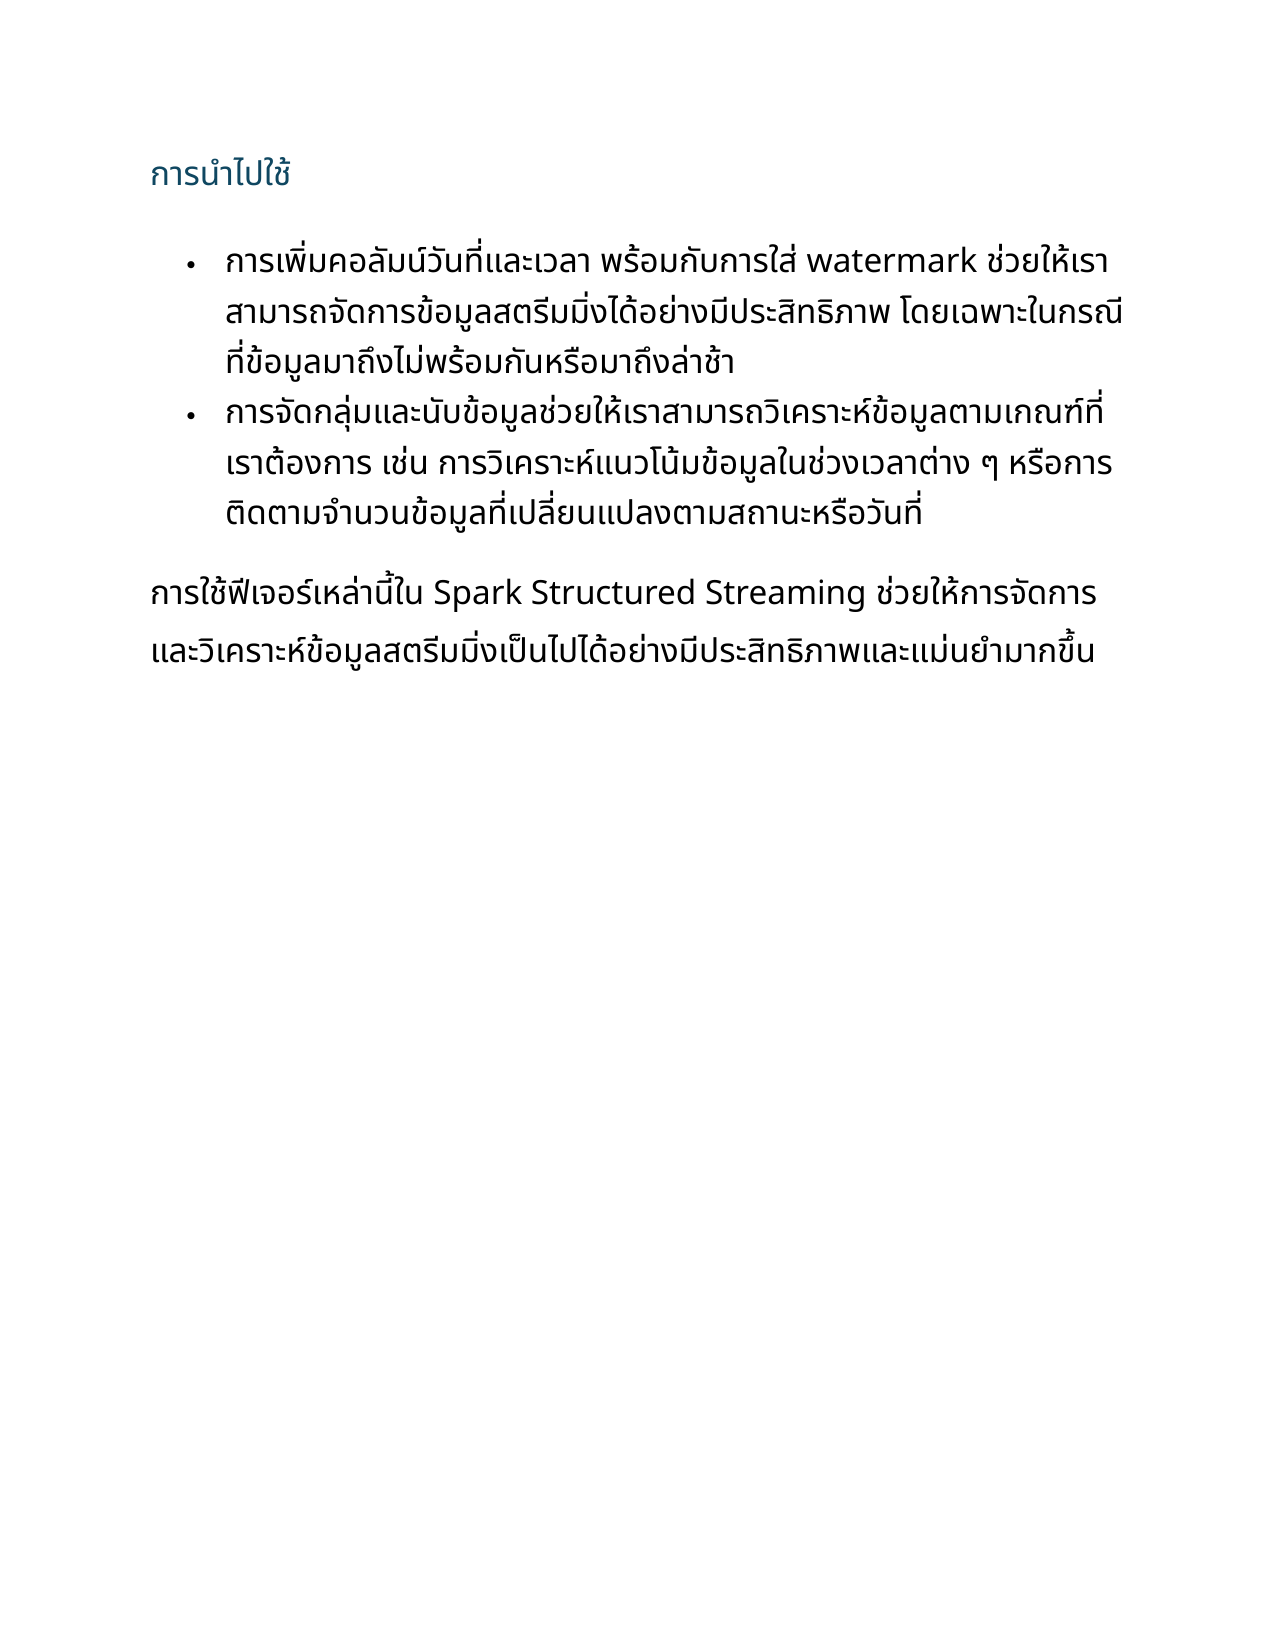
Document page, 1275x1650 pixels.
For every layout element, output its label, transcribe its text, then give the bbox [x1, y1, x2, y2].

list การเพิ่มคอลัมน์วันที่และเวลา พร้อมกับการใส่ watermark ช่วยให้เราสามารถจัดการข้อมูลสตรีมมิ่งได้อย่างมีประสิทธิภาพ โดยเฉพาะในกรณีที่ข้อมูลมาถึงไม่พร้อมกันหรือมาถึงล่าช้า [187, 237, 1125, 388]
text การใช้ฟีเจอร์เหล่านี้ใน Spark Structured Streaming ช่วยให้การจัดการและวิเคราะห์ข้อมูลสตรีมมิ่งเป็นไปได้อย่างมีประสิทธิภาพและแม่นยำมากขึ้น [150, 569, 1125, 677]
subtitle การนำไปใช้ [150, 150, 1125, 200]
list การจัดกลุ่มและนับข้อมูลช่วยให้เราสามารถวิเคราะห์ข้อมูลตามเกณฑ์ที่เราต้องการ เช่น การวิเคราะห์แนวโน้มข้อมูลในช่วงเวลาต่าง ๆ หรือการติดตามจำนวนข้อมูลที่เปลี่ยนแปลงตามสถานะหรือวันที่ [187, 388, 1125, 540]
